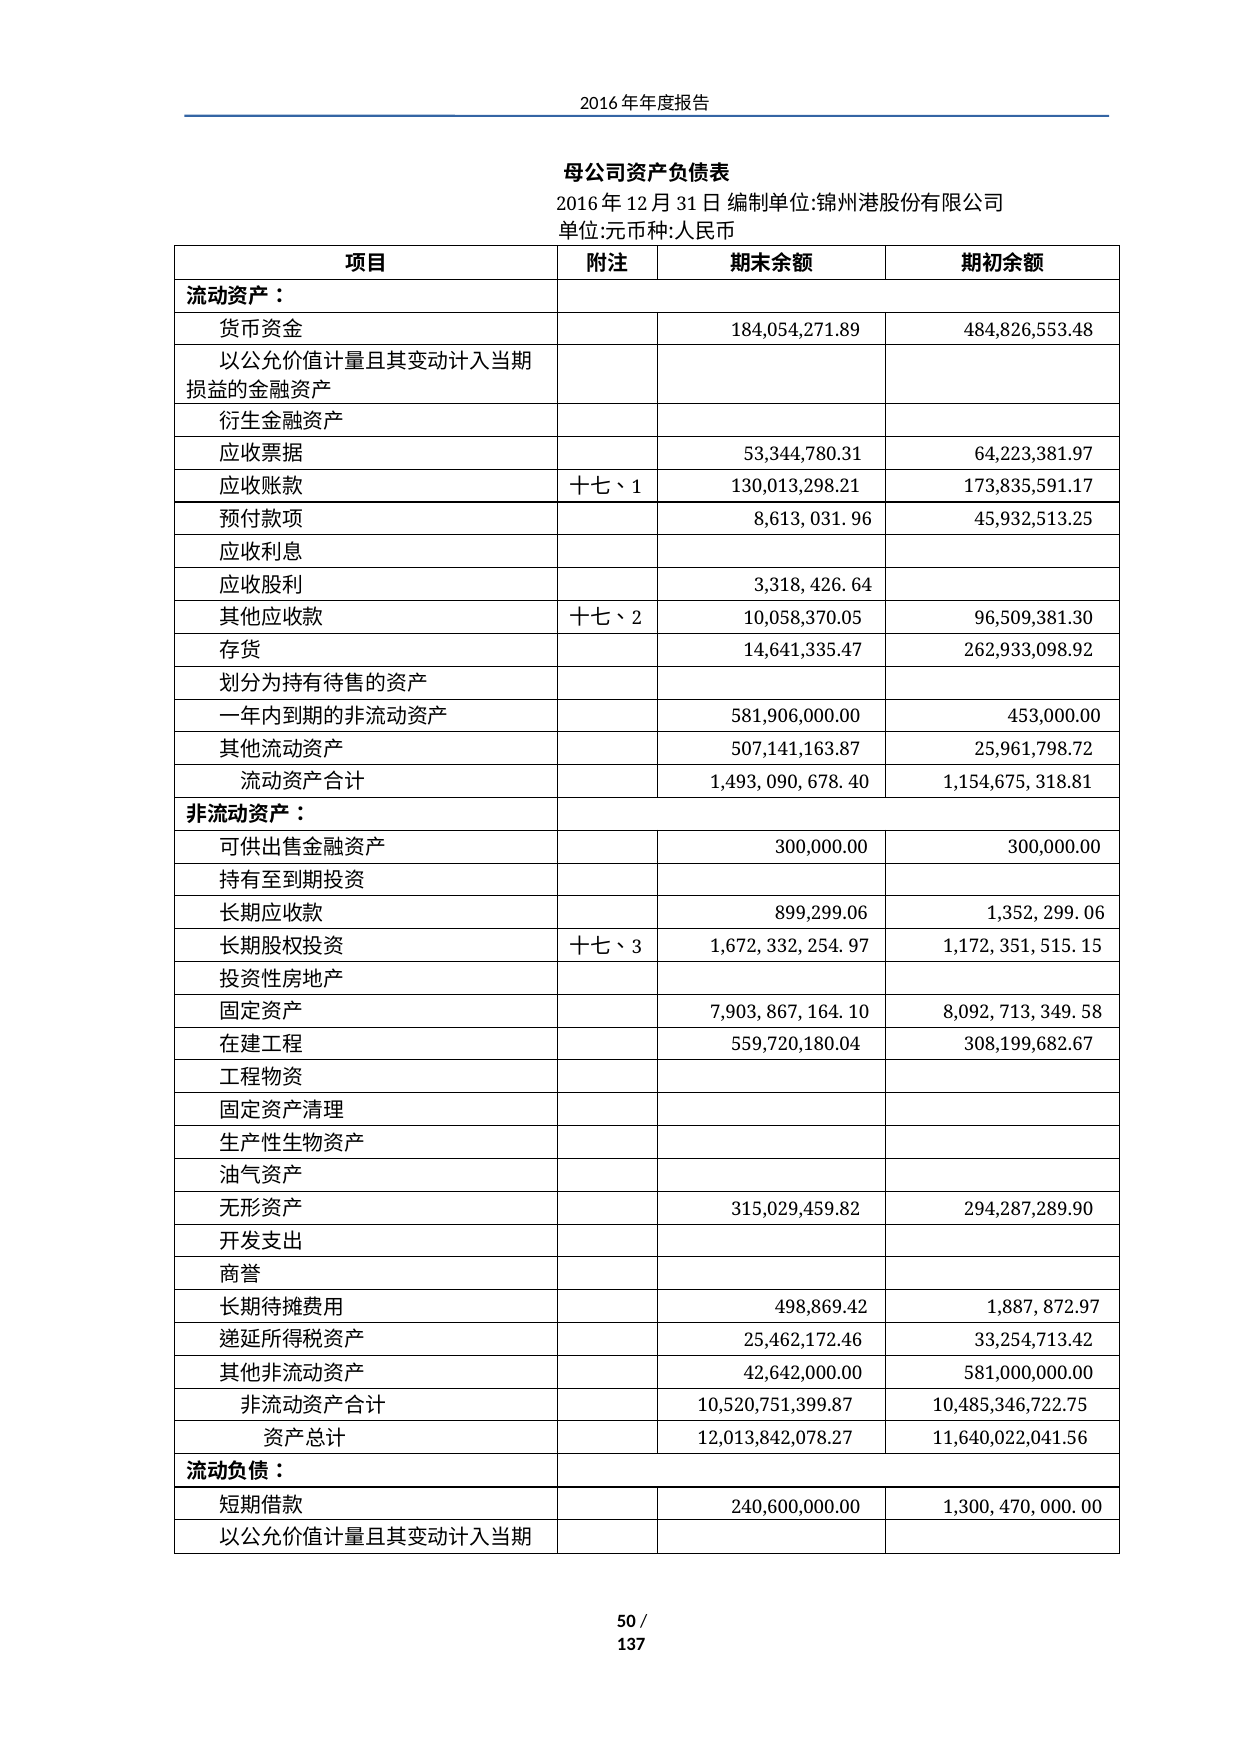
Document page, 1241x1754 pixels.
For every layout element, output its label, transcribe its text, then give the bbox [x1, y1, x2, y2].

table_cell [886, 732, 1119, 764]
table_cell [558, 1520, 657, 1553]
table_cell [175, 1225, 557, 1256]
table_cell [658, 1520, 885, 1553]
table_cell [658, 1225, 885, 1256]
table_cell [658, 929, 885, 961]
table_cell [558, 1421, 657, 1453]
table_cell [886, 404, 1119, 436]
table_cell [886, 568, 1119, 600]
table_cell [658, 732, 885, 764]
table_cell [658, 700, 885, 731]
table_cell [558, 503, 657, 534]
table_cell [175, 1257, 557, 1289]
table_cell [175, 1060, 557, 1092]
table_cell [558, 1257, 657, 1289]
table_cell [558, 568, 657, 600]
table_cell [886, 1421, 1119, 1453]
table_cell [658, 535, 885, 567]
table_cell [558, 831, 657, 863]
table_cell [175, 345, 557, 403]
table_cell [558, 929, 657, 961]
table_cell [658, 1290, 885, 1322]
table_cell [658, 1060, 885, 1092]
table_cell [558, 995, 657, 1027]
text 母公司资产负债表 [174, 158, 1119, 187]
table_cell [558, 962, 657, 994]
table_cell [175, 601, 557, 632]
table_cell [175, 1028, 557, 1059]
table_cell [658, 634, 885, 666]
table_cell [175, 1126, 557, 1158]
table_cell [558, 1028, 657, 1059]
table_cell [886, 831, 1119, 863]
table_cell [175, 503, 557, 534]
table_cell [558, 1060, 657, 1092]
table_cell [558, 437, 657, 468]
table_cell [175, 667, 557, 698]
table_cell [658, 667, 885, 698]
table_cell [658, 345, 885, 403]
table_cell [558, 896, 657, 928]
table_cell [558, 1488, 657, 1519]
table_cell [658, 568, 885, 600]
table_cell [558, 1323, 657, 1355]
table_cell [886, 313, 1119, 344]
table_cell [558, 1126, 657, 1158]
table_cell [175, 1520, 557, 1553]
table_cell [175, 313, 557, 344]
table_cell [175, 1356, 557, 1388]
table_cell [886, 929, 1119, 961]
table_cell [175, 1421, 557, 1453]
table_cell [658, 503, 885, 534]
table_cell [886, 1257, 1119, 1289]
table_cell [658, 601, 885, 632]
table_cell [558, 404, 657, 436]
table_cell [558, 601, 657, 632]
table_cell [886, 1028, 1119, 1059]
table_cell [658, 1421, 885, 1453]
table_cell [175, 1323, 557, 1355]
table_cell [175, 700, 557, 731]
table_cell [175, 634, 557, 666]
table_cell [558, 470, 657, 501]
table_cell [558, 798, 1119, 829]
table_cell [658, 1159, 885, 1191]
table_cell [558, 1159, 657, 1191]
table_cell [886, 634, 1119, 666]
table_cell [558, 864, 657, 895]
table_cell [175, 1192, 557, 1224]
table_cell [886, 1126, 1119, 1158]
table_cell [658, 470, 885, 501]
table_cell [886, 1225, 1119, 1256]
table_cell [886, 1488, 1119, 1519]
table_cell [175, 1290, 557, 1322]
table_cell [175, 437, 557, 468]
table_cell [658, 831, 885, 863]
text 2016年12月31日 编制单位:锦州港股份有限公司 [174, 187, 1119, 216]
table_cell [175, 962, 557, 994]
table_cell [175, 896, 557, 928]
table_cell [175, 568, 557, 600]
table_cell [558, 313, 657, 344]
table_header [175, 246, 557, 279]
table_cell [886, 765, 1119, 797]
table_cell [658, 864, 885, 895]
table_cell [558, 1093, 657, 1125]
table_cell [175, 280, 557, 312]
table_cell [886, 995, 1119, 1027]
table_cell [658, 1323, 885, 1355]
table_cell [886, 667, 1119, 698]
text 单位:元币种:人民币 [174, 216, 1119, 245]
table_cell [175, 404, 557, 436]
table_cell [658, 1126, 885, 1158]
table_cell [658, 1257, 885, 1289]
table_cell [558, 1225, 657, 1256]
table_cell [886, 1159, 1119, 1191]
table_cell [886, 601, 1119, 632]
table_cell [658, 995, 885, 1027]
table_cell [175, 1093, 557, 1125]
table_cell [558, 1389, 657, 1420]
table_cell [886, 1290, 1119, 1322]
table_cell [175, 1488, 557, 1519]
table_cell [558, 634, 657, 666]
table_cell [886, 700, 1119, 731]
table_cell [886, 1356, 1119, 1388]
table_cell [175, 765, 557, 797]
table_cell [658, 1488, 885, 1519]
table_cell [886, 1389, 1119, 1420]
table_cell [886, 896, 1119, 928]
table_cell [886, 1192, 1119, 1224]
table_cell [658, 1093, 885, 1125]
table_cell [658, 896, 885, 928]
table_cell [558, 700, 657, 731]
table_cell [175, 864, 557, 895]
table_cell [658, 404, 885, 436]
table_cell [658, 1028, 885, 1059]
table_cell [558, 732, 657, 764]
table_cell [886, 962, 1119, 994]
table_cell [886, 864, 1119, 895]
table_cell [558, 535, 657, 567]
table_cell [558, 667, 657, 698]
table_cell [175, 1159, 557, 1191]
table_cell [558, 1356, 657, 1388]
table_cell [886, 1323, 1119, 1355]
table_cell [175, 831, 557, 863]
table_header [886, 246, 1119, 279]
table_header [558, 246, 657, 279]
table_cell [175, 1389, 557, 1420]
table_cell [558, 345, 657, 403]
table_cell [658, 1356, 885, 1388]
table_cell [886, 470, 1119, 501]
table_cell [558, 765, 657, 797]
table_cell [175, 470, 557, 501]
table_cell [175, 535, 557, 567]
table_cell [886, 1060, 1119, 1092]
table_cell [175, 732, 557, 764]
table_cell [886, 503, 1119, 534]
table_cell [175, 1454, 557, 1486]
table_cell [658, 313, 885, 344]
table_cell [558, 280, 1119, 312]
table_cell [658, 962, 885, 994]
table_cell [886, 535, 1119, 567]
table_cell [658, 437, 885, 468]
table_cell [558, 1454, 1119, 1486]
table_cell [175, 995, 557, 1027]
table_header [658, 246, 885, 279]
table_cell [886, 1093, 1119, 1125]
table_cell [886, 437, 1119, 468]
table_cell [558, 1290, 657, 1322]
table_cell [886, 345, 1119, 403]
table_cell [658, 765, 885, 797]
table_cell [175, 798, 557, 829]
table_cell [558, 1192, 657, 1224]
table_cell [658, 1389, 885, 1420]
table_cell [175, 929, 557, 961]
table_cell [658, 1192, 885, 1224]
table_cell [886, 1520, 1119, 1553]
